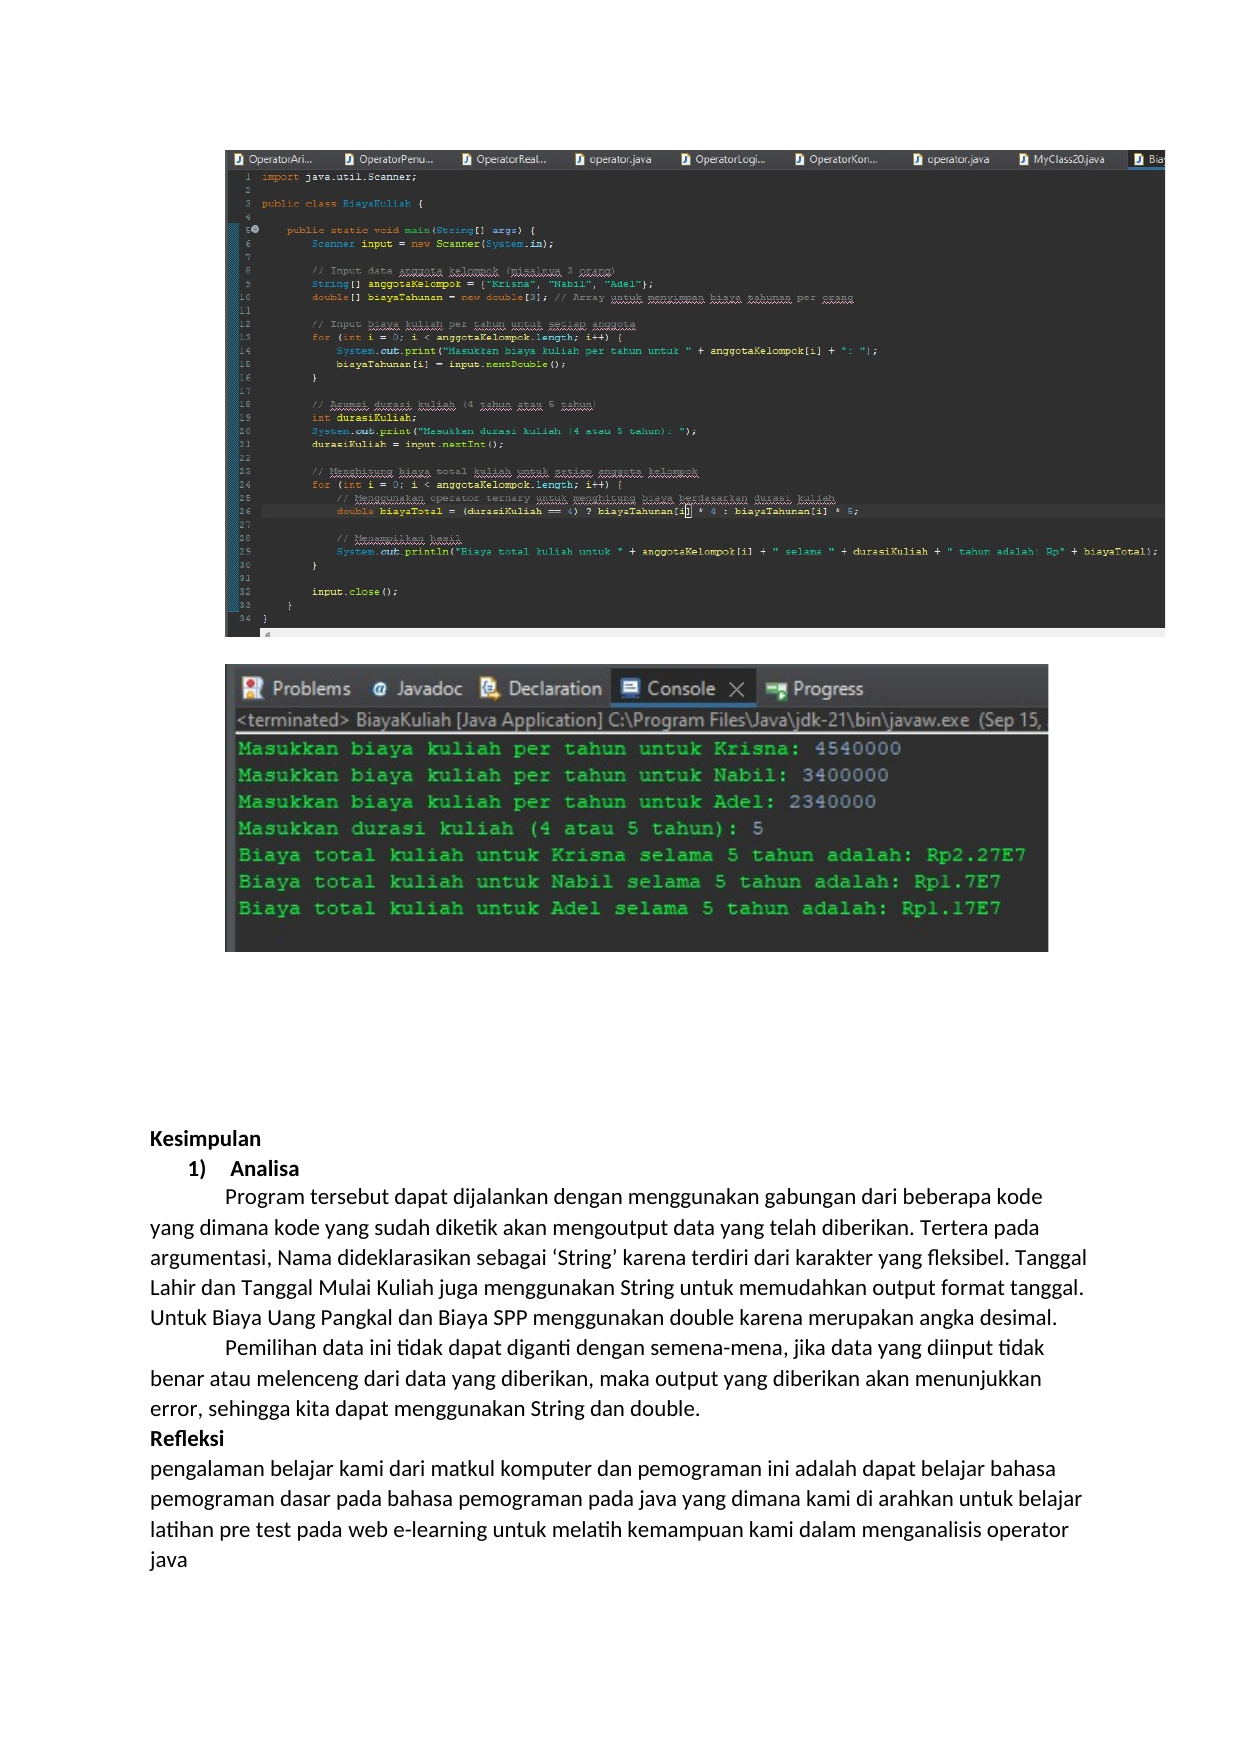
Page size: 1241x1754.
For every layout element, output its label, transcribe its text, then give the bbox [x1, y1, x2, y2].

text Refleksi [150, 1424, 1090, 1452]
picture [225, 150, 1166, 637]
text Pemilihan data ini tidak dapat diganti dengan semena-mena, jika data yang diinput tidak benar atau melenceng dari data yang diberikan, maka output yang diberikan akan menunjukkan error, sehingga kita dapat menggunakan String dan double. [150, 1333, 1090, 1422]
text pengalaman belajar kami dari matkul komputer dan pemograman ini adalah dapat belajar bahasa pemograman dasar pada bahasa pemograman pada java yang dimana kami di arahkan untuk belajar latihan pre test pada web e-learning untuk melatih kemampuan kami dalam menganalisis operator java [150, 1454, 1090, 1573]
text Program tersebut dapat dijalankan dengan menggunakan gabungan dari beberapa kode yang dimana kode yang sudah diketik akan mengoutput data yang telah diberikan. Tertera pada argumentasi, Nama dideklarasikan sebagai ‘String’ karena terdiri dari karakter yang fleksibel. Tanggal Lahir dan Tanggal Mulai Kuliah juga menggunakan String untuk memudahkan output format tanggal. Untuk Biaya Uang Pangkal dan Biaya SPP menggunakan double karena merupakan angka desimal. [150, 1182, 1090, 1331]
picture [225, 664, 1049, 952]
list Analisa [187, 1154, 1090, 1182]
text Kesimpulan [150, 1124, 1090, 1152]
